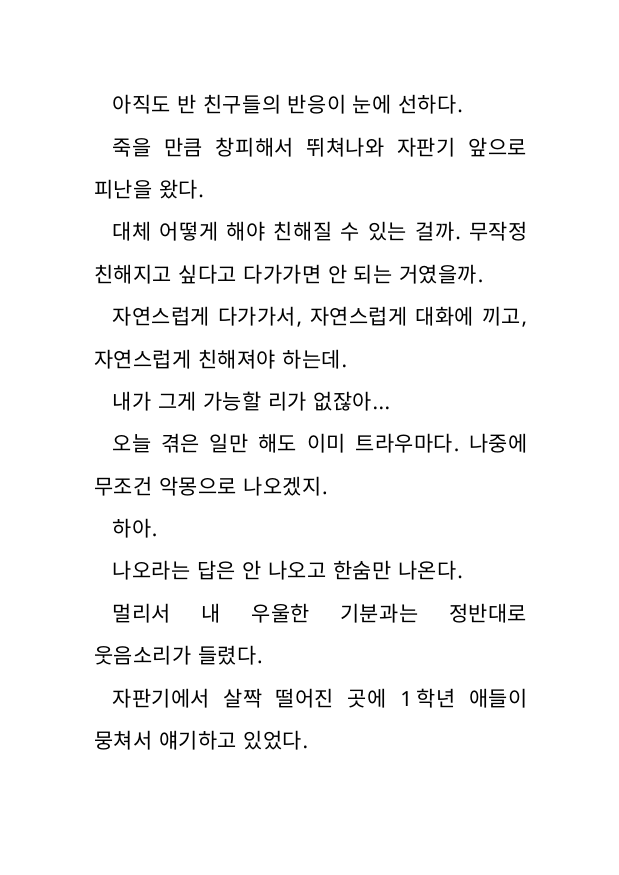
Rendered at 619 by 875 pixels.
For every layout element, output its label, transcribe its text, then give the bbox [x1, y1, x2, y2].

text 아직도 반 친구들의 반응이 눈에 선하다. [94, 88, 527, 119]
text 나오라는 답은 안 나오고 한숨만 나온다. [94, 555, 527, 585]
text 멀리서 내 우울한 기분과는 정반대로 웃음소리가 들렸다. [94, 597, 527, 670]
text 대체 어떻게 해야 친해질 수 있는 걸까. 무작정 친해지고 싶다고 다가가면 안 되는 거였을까. [94, 216, 527, 288]
text 내가 그게 가능할 리가 없잖아... [94, 385, 527, 416]
text 자판기에서 살짝 떨어진 곳에 1학년 애들이 뭉쳐서 얘기하고 있었다. [94, 682, 527, 754]
text 죽을 만큼 창피해서 뛰쳐나와 자판기 앞으로 피난을 왔다. [94, 131, 527, 203]
text 자연스럽게 다가가서, 자연스럽게 대화에 끼고, 자연스럽게 친해져야 하는데. [94, 300, 527, 373]
text 오늘 겪은 일만 해도 이미 트라우마다. 나중에 무조건 악몽으로 나오겠지. [94, 428, 527, 500]
text 하아. [94, 512, 527, 543]
